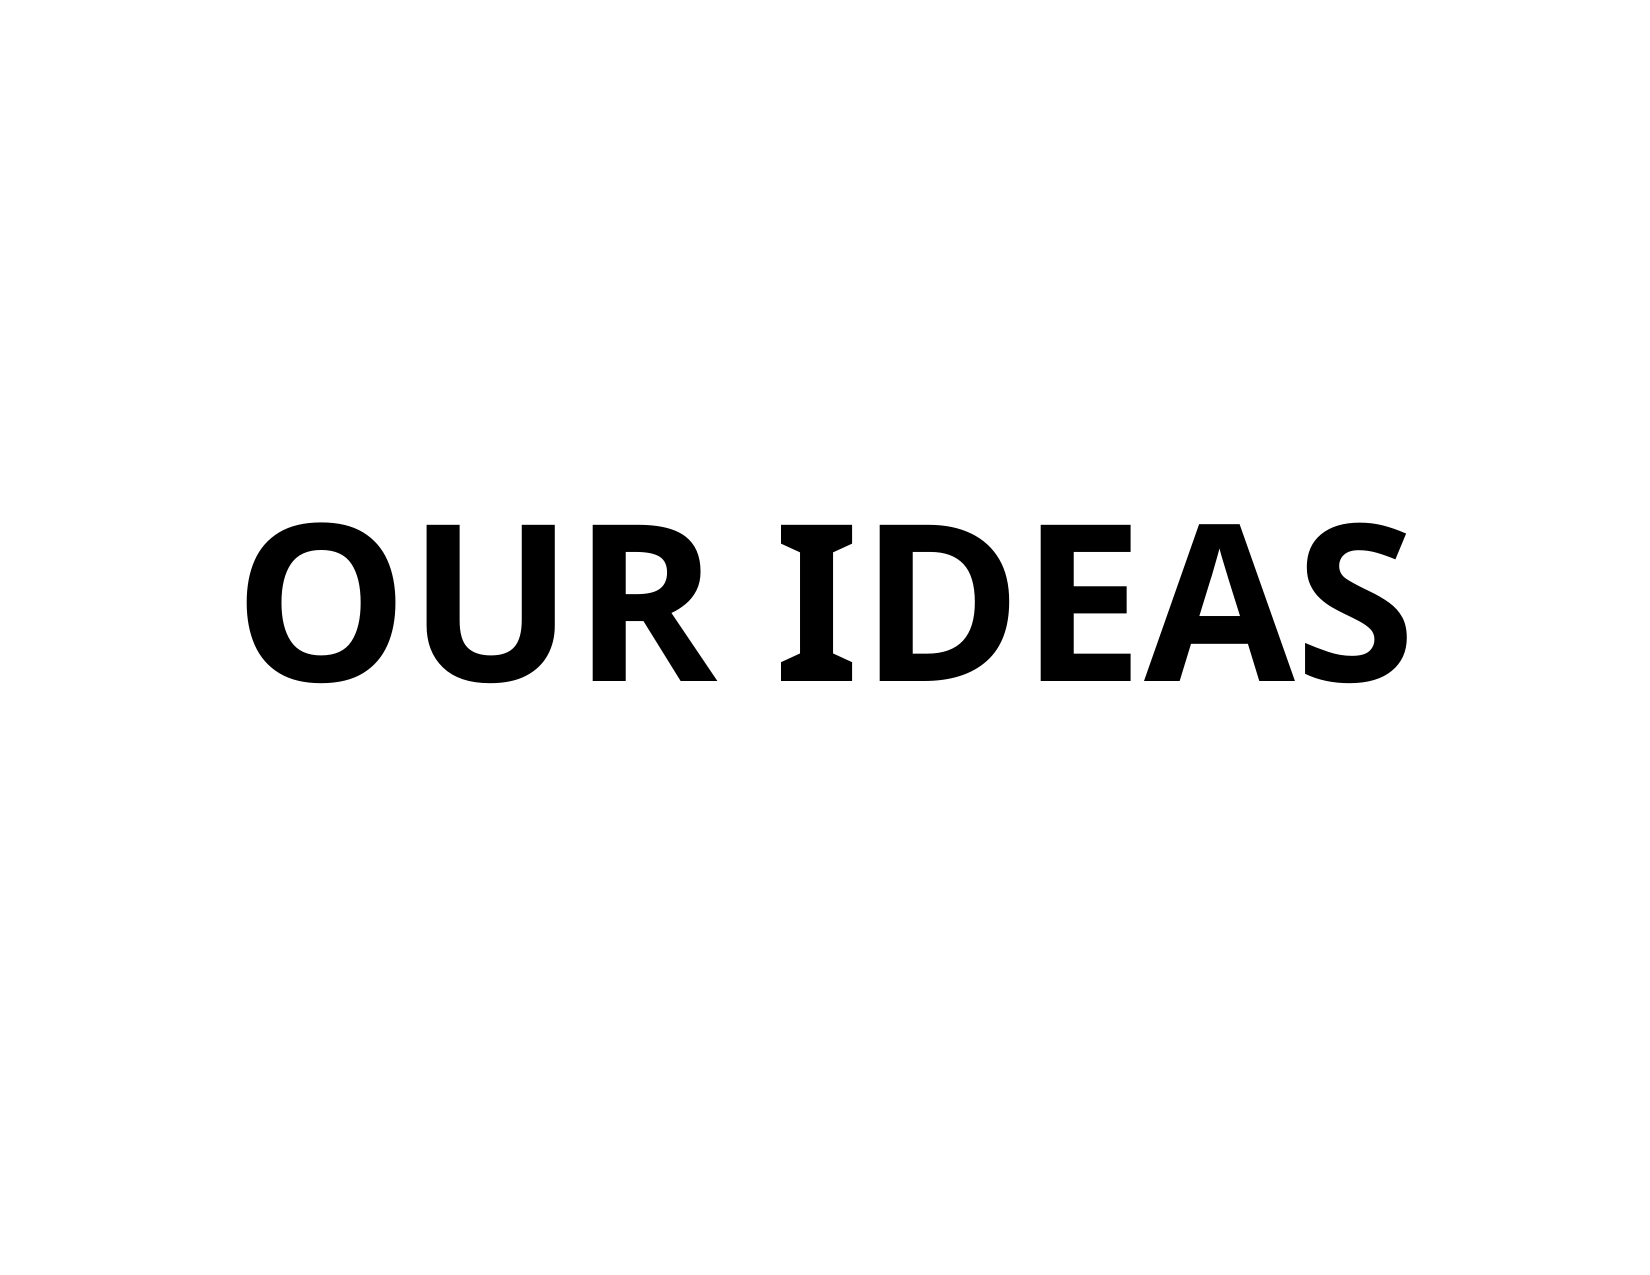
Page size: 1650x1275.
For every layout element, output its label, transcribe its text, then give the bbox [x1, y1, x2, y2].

text OUR IDEAS [150, 448, 1500, 746]
